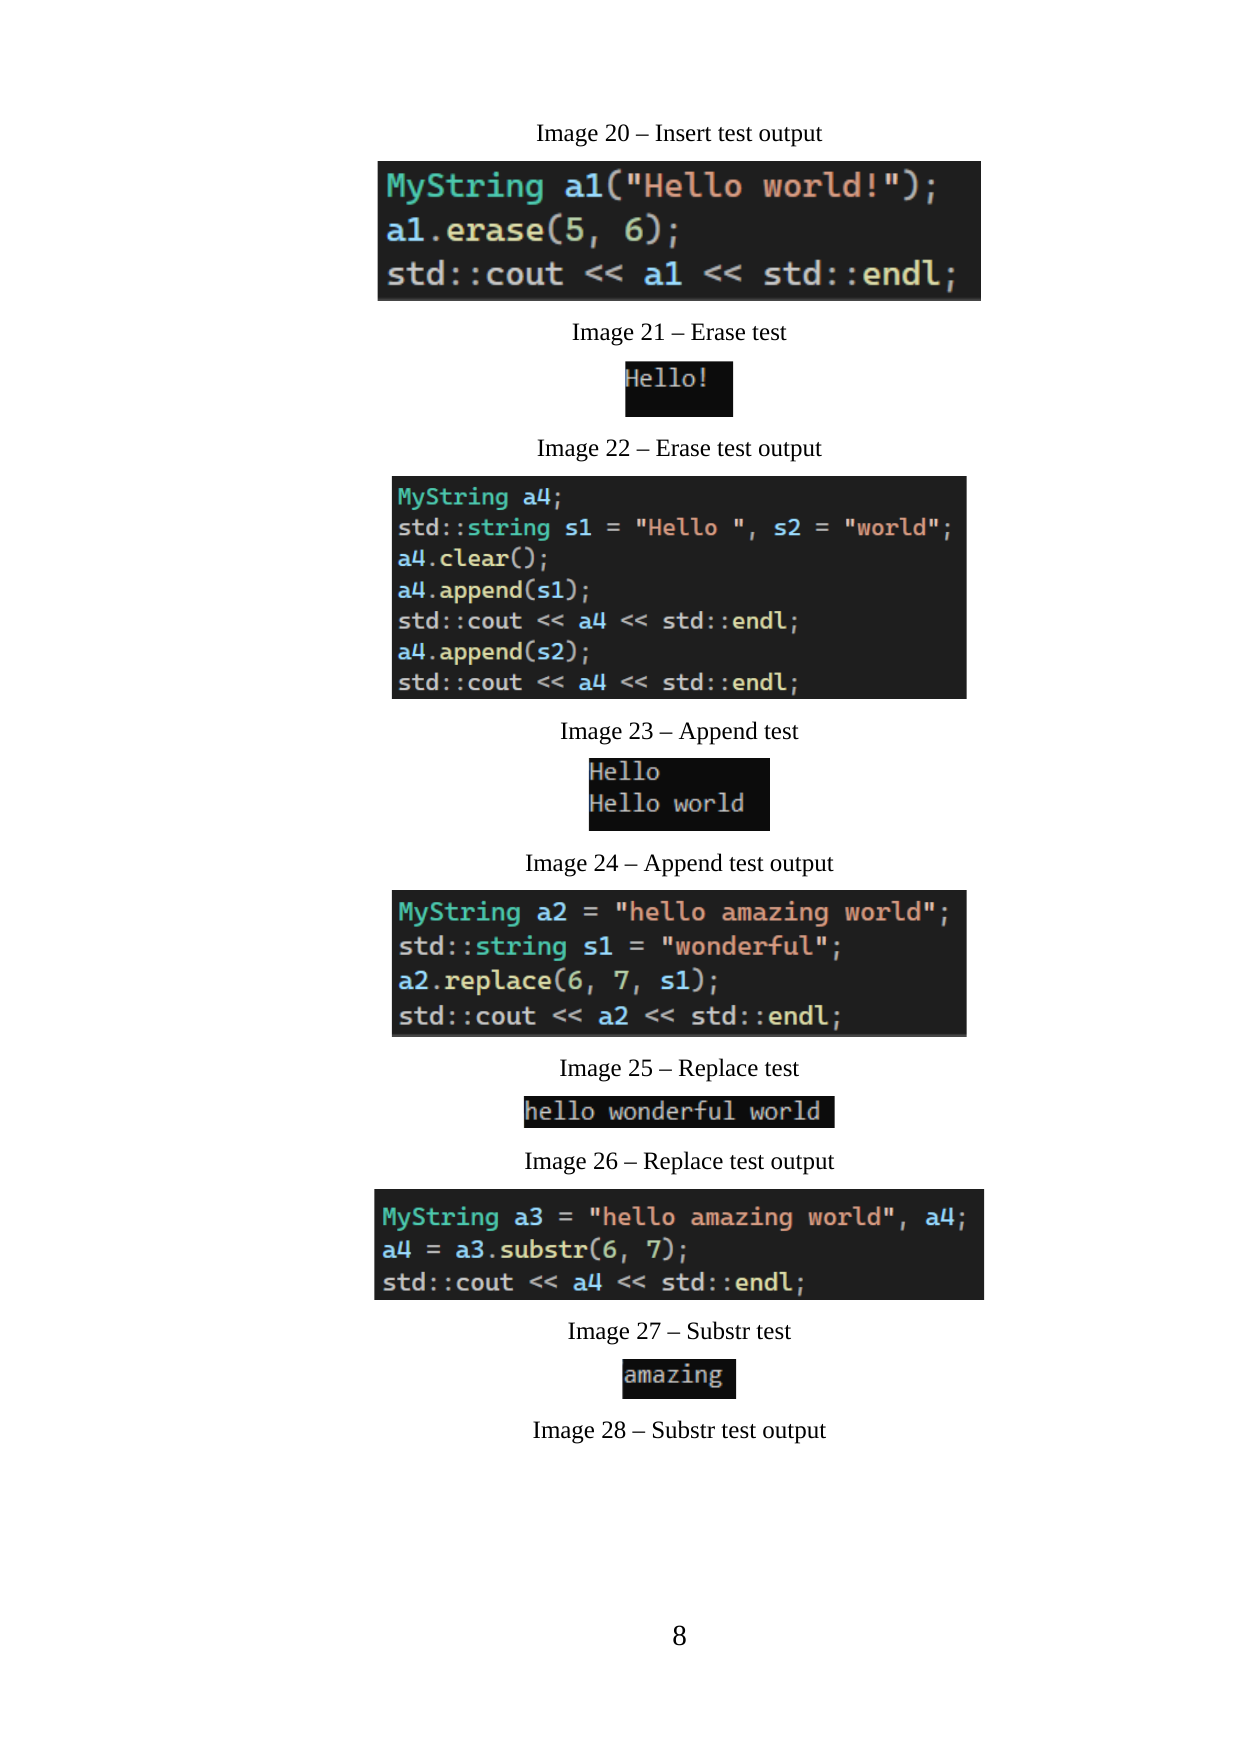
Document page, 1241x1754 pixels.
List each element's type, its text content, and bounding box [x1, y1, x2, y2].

text Image 21 – Erase test [118, 317, 1152, 346]
text Image 26 – Replace test output [118, 1146, 1152, 1175]
picture [622, 1359, 737, 1399]
picture [391, 476, 967, 699]
picture [377, 161, 981, 301]
text Image 27 – Substr test [118, 1316, 1152, 1345]
picture [625, 360, 734, 417]
text Image 28 – Substr test output [118, 1415, 1152, 1444]
text Image 24 – Append test output [118, 848, 1152, 876]
picture [588, 758, 770, 831]
picture [391, 890, 967, 1037]
text Image 25 – Replace test [118, 1053, 1152, 1082]
picture [374, 1189, 985, 1300]
text Image 23 – Append test [118, 716, 1152, 744]
text Image 22 – Erase test output [118, 433, 1152, 462]
text Image 20 – Insert test output [118, 118, 1152, 147]
picture [523, 1096, 835, 1128]
